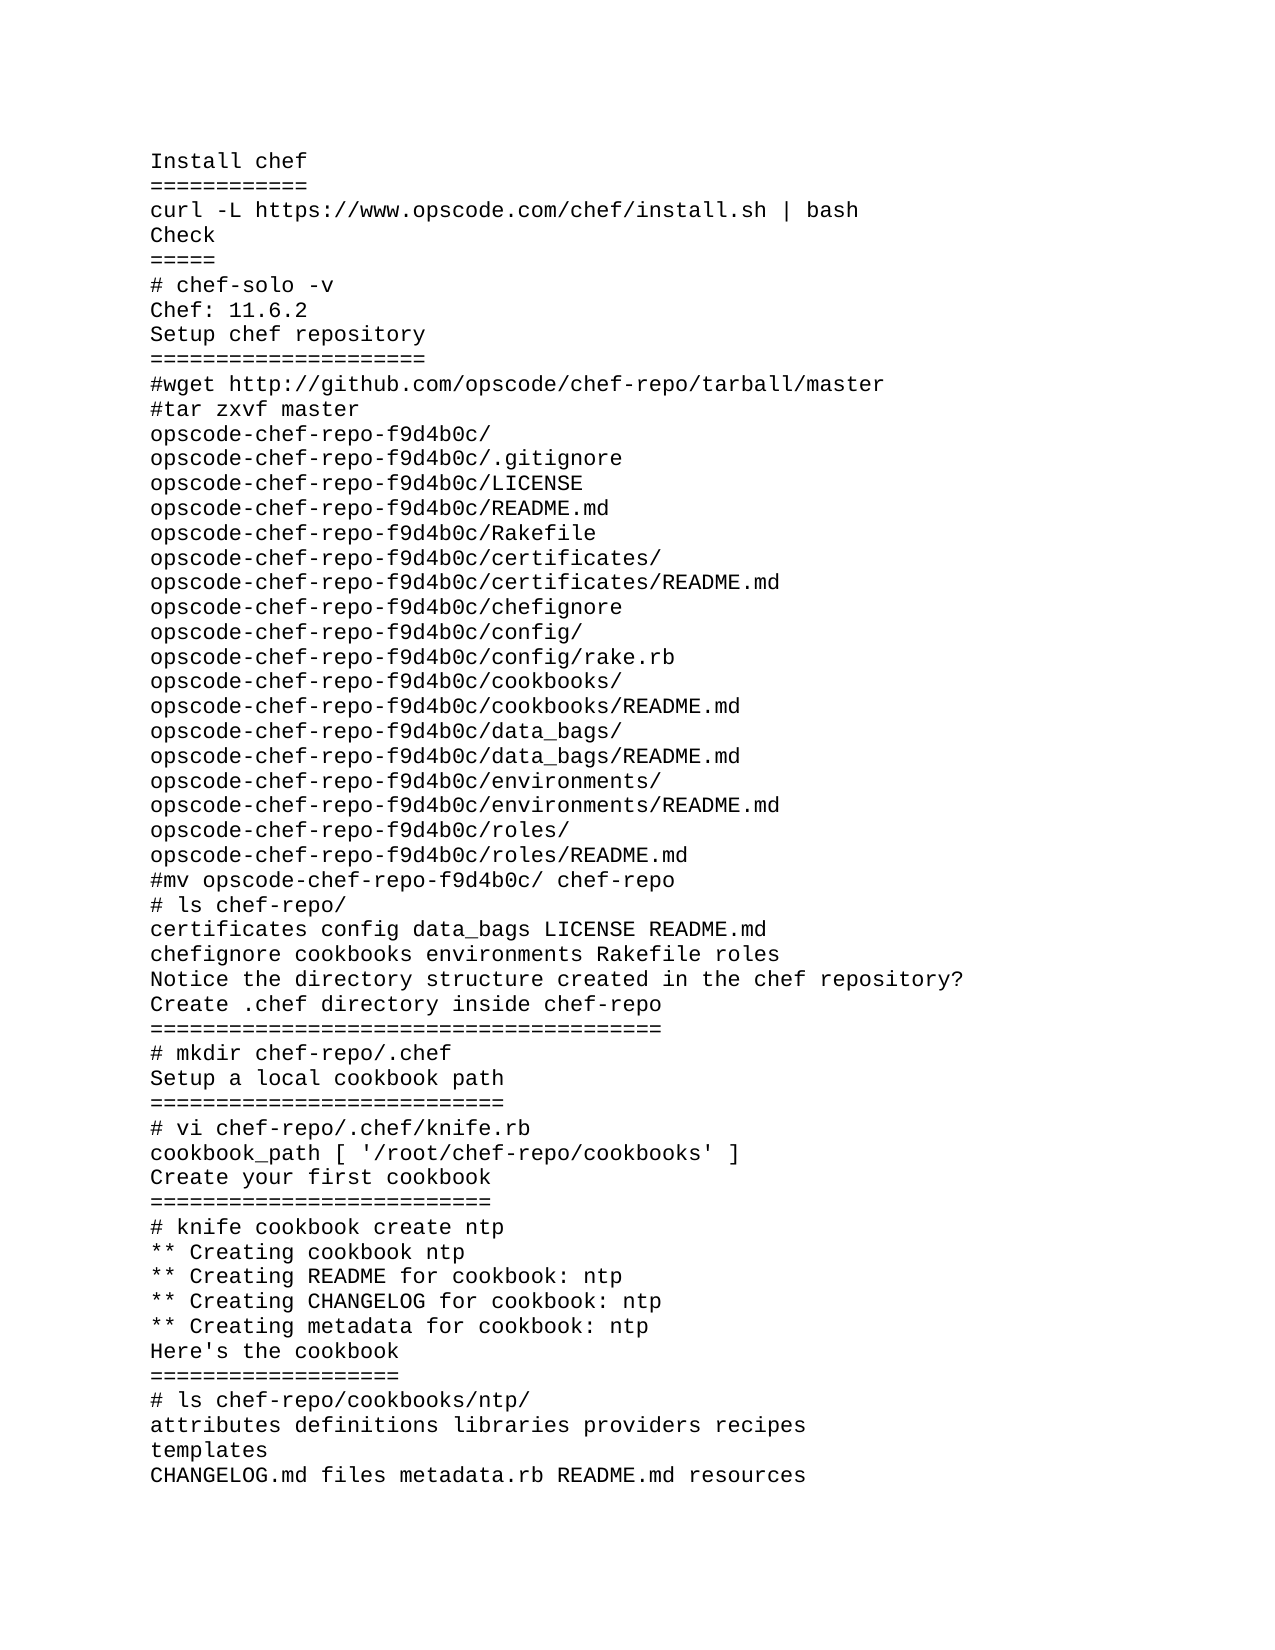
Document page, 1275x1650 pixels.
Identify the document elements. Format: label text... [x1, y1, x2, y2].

text attributes definitions libraries providers recipes [150, 1414, 1125, 1439]
text # ls chef-repo/ [150, 894, 1125, 918]
text opscode-chef-repo-f9d4b0c/environments/README.md [150, 794, 1125, 819]
text opscode-chef-repo-f9d4b0c/README.md [150, 497, 1125, 522]
text opscode-chef-repo-f9d4b0c/roles/ [150, 819, 1125, 844]
text #tar zxvf master [150, 398, 1125, 423]
text ============ [150, 175, 1125, 199]
text Create your first cookbook [150, 1166, 1125, 1191]
text =========================== [150, 1092, 1125, 1117]
text opscode-chef-repo-f9d4b0c/Rakefile [150, 522, 1125, 547]
text opscode-chef-repo-f9d4b0c/data_bags/README.md [150, 745, 1125, 770]
text chefignore cookbooks environments Rakefile roles [150, 943, 1125, 968]
text ** Creating CHANGELOG for cookbook: ntp [150, 1290, 1125, 1315]
text # vi chef-repo/.chef/knife.rb [150, 1117, 1125, 1142]
text opscode-chef-repo-f9d4b0c/chefignore [150, 596, 1125, 621]
text ** Creating README for cookbook: ntp [150, 1266, 1125, 1290]
text Check [150, 224, 1125, 249]
text #mv opscode-chef-repo-f9d4b0c/ chef-repo [150, 869, 1125, 894]
text opscode-chef-repo-f9d4b0c/data_bags/ [150, 720, 1125, 745]
text ========================== [150, 1191, 1125, 1216]
text opscode-chef-repo-f9d4b0c/certificates/ [150, 547, 1125, 571]
text opscode-chef-repo-f9d4b0c/ [150, 423, 1125, 447]
text ======================================= [150, 1018, 1125, 1042]
text opscode-chef-repo-f9d4b0c/.gitignore [150, 447, 1125, 472]
text =================== [150, 1365, 1125, 1389]
text Create .chef directory inside chef-repo [150, 993, 1125, 1018]
text ===== [150, 249, 1125, 274]
text opscode-chef-repo-f9d4b0c/cookbooks/ [150, 671, 1125, 695]
text # ls chef-repo/cookbooks/ntp/ [150, 1389, 1125, 1414]
text opscode-chef-repo-f9d4b0c/config/rake.rb [150, 646, 1125, 671]
text templates [150, 1439, 1125, 1464]
text # mkdir chef-repo/.chef [150, 1042, 1125, 1067]
text opscode-chef-repo-f9d4b0c/config/ [150, 621, 1125, 646]
text Install chef [150, 150, 1125, 175]
text ===================== [150, 348, 1125, 373]
text ** Creating metadata for cookbook: ntp [150, 1315, 1125, 1340]
text cookbook_path [ '/root/chef-repo/cookbooks' ] [150, 1142, 1125, 1166]
text opscode-chef-repo-f9d4b0c/certificates/README.md [150, 571, 1125, 596]
text CHANGELOG.md files metadata.rb README.md resources [150, 1464, 1125, 1489]
text # chef-solo -v [150, 274, 1125, 299]
text Setup a local cookbook path [150, 1067, 1125, 1092]
text Here's the cookbook [150, 1340, 1125, 1365]
text curl -L https://www.opscode.com/chef/install.sh | bash [150, 199, 1125, 224]
text # knife cookbook create ntp [150, 1216, 1125, 1241]
text Setup chef repository [150, 323, 1125, 348]
text opscode-chef-repo-f9d4b0c/cookbooks/README.md [150, 695, 1125, 720]
text certificates config data_bags LICENSE README.md [150, 918, 1125, 943]
text opscode-chef-repo-f9d4b0c/roles/README.md [150, 844, 1125, 869]
text Chef: 11.6.2 [150, 299, 1125, 323]
text Notice the directory structure created in the chef repository? [150, 968, 1125, 993]
text #wget http://github.com/opscode/chef-repo/tarball/master [150, 373, 1125, 398]
text ** Creating cookbook ntp [150, 1241, 1125, 1266]
text opscode-chef-repo-f9d4b0c/environments/ [150, 770, 1125, 794]
text opscode-chef-repo-f9d4b0c/LICENSE [150, 472, 1125, 497]
